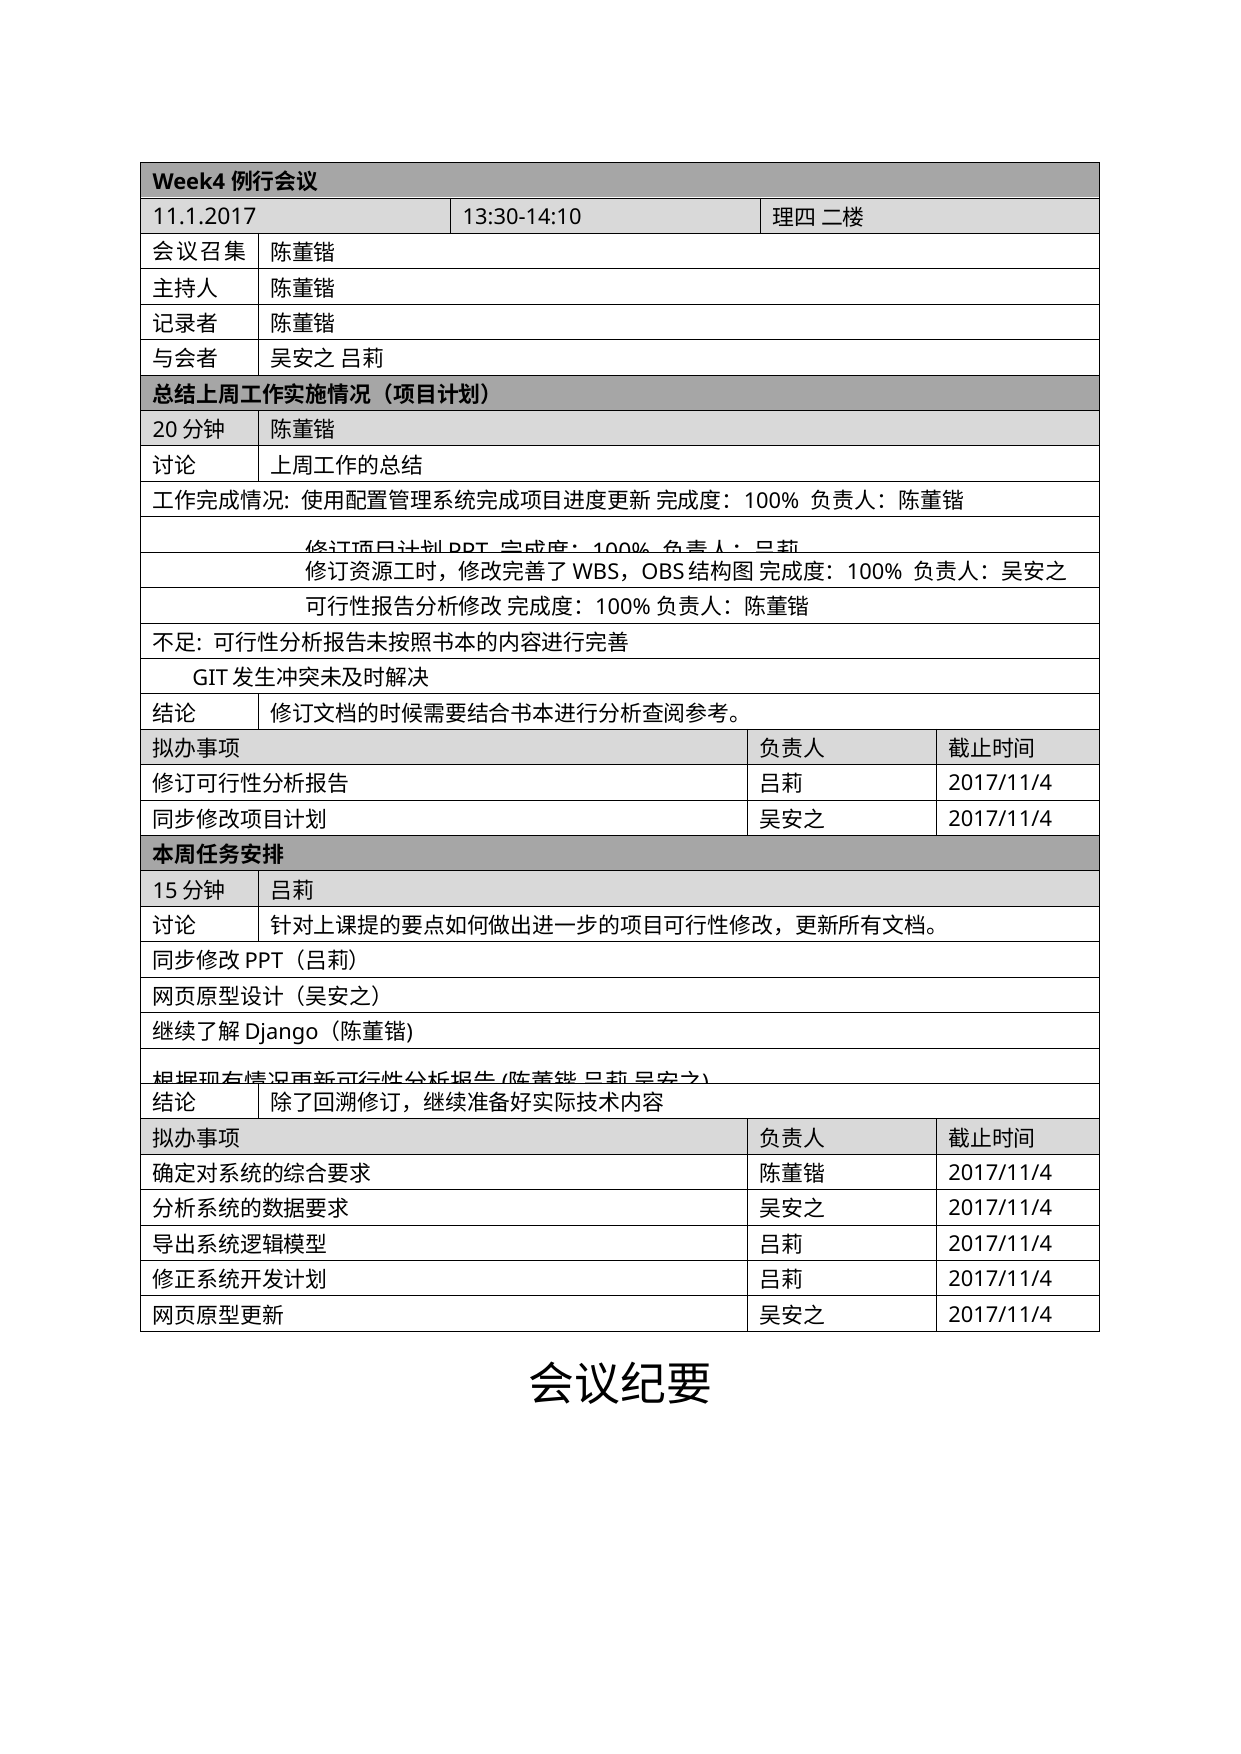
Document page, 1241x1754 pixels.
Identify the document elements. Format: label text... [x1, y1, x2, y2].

table_cell 导出系统逻辑模型 [141, 1226, 747, 1260]
table_cell 分析系统的数据要求 [141, 1190, 747, 1224]
table_cell 2017/11/4 [937, 765, 1099, 799]
table_cell 吴安之 [748, 1190, 936, 1224]
table_cell 13:30-14:10 [451, 199, 760, 233]
table_cell 理四 二楼 [761, 199, 1099, 233]
table_cell 拟办事项 [141, 1119, 747, 1154]
table_cell 总结上周工作实施情况（项目计划） [141, 376, 1099, 410]
table_cell 吴安之 [748, 1296, 936, 1331]
table_cell 工作完成情况: 使用配置管理系统完成项目进度更新 完成度：100% 负责人：陈董锴 [141, 482, 1099, 516]
table_cell 20分钟 [141, 411, 258, 445]
table_cell 修订项目计划PPT 完成度：100% 负责人：吕莉 [141, 517, 1099, 552]
table_cell 结论 [141, 694, 258, 729]
table_cell 修订可行性分析报告 [141, 765, 747, 799]
table_cell 2017/11/4 [937, 1296, 1099, 1331]
table_cell 主持人 [141, 269, 258, 304]
table_cell 截止时间 [937, 1119, 1099, 1154]
table_cell 陈董锴 [748, 1155, 936, 1189]
table_cell 负责人 [748, 730, 936, 764]
table_cell 修订文档的时候需要结合书本进行分析查阅参考。 [259, 694, 1099, 729]
table_cell 吴安之 [748, 801, 936, 835]
table_cell 2017/11/4 [937, 1155, 1099, 1189]
table_cell 可行性报告分析修改 完成度：100% 负责人：陈董锴 [141, 588, 1099, 622]
table_cell 陈董锴 [259, 305, 1099, 339]
table_cell 陈董锴 [259, 234, 1099, 268]
table_cell 针对上课提的要点如何做出进一步的项目可行性修改，更新所有文档。 [259, 907, 1099, 941]
table_cell 负责人 [748, 1119, 936, 1154]
table_cell 结论 [141, 1084, 258, 1118]
table_cell 网页原型设计（吴安之） [141, 978, 1099, 1012]
table_cell 2017/11/4 [937, 1261, 1099, 1295]
table_cell 讨论 [141, 907, 258, 941]
table_cell 吕莉 [748, 1226, 936, 1260]
table_cell 同步修改PPT（吕莉） [141, 942, 1099, 977]
table_cell 修订资源工时，修改完善了WBS，OBS结构图 完成度：100% 负责人：吴安之 [141, 553, 1099, 587]
table_cell 与会者 [141, 340, 258, 374]
table_cell 根据现有情况更新可行性分析报告 (陈董锴 吕莉 吴安之) [141, 1049, 1099, 1083]
table_cell 陈董锴 [259, 269, 1099, 304]
table_cell 吴安之 吕莉 [259, 340, 1099, 374]
table_cell 2017/11/4 [937, 801, 1099, 835]
table_cell GIT发生冲突未及时解决 [141, 659, 1099, 693]
table_cell 记录者 [141, 305, 258, 339]
text 会议纪要 [187, 1332, 1053, 1429]
table_cell 拟办事项 [141, 730, 747, 764]
table_cell 不足: 可行性分析报告未按照书本的内容进行完善 [141, 624, 1099, 658]
table_cell 继续了解Django（陈董锴) [141, 1013, 1099, 1047]
table_cell 讨论 [141, 446, 258, 481]
table_cell 上周工作的总结 [259, 446, 1099, 481]
table_cell 修正系统开发计划 [141, 1261, 747, 1295]
table_cell 2017/11/4 [937, 1190, 1099, 1224]
table_cell 除了回溯修订，继续准备好实际技术内容 [259, 1084, 1099, 1118]
table_cell 陈董锴 [259, 411, 1099, 445]
table_cell 会议召集者 [141, 234, 258, 268]
table_cell 吕莉 [748, 1261, 936, 1295]
table_cell 截止时间 [937, 730, 1099, 764]
table_header Week4 例行会议 [141, 163, 1099, 197]
table_cell 吕莉 [748, 765, 936, 799]
table_cell 网页原型更新 [141, 1296, 747, 1331]
table_cell 本周任务安排 [141, 836, 1099, 870]
table_cell 15分钟 [141, 871, 258, 906]
table_cell 2017/11/4 [937, 1226, 1099, 1260]
table_cell 确定对系统的综合要求 [141, 1155, 747, 1189]
table_cell 吕莉 [259, 871, 1099, 906]
table_cell 同步修改项目计划 [141, 801, 747, 835]
